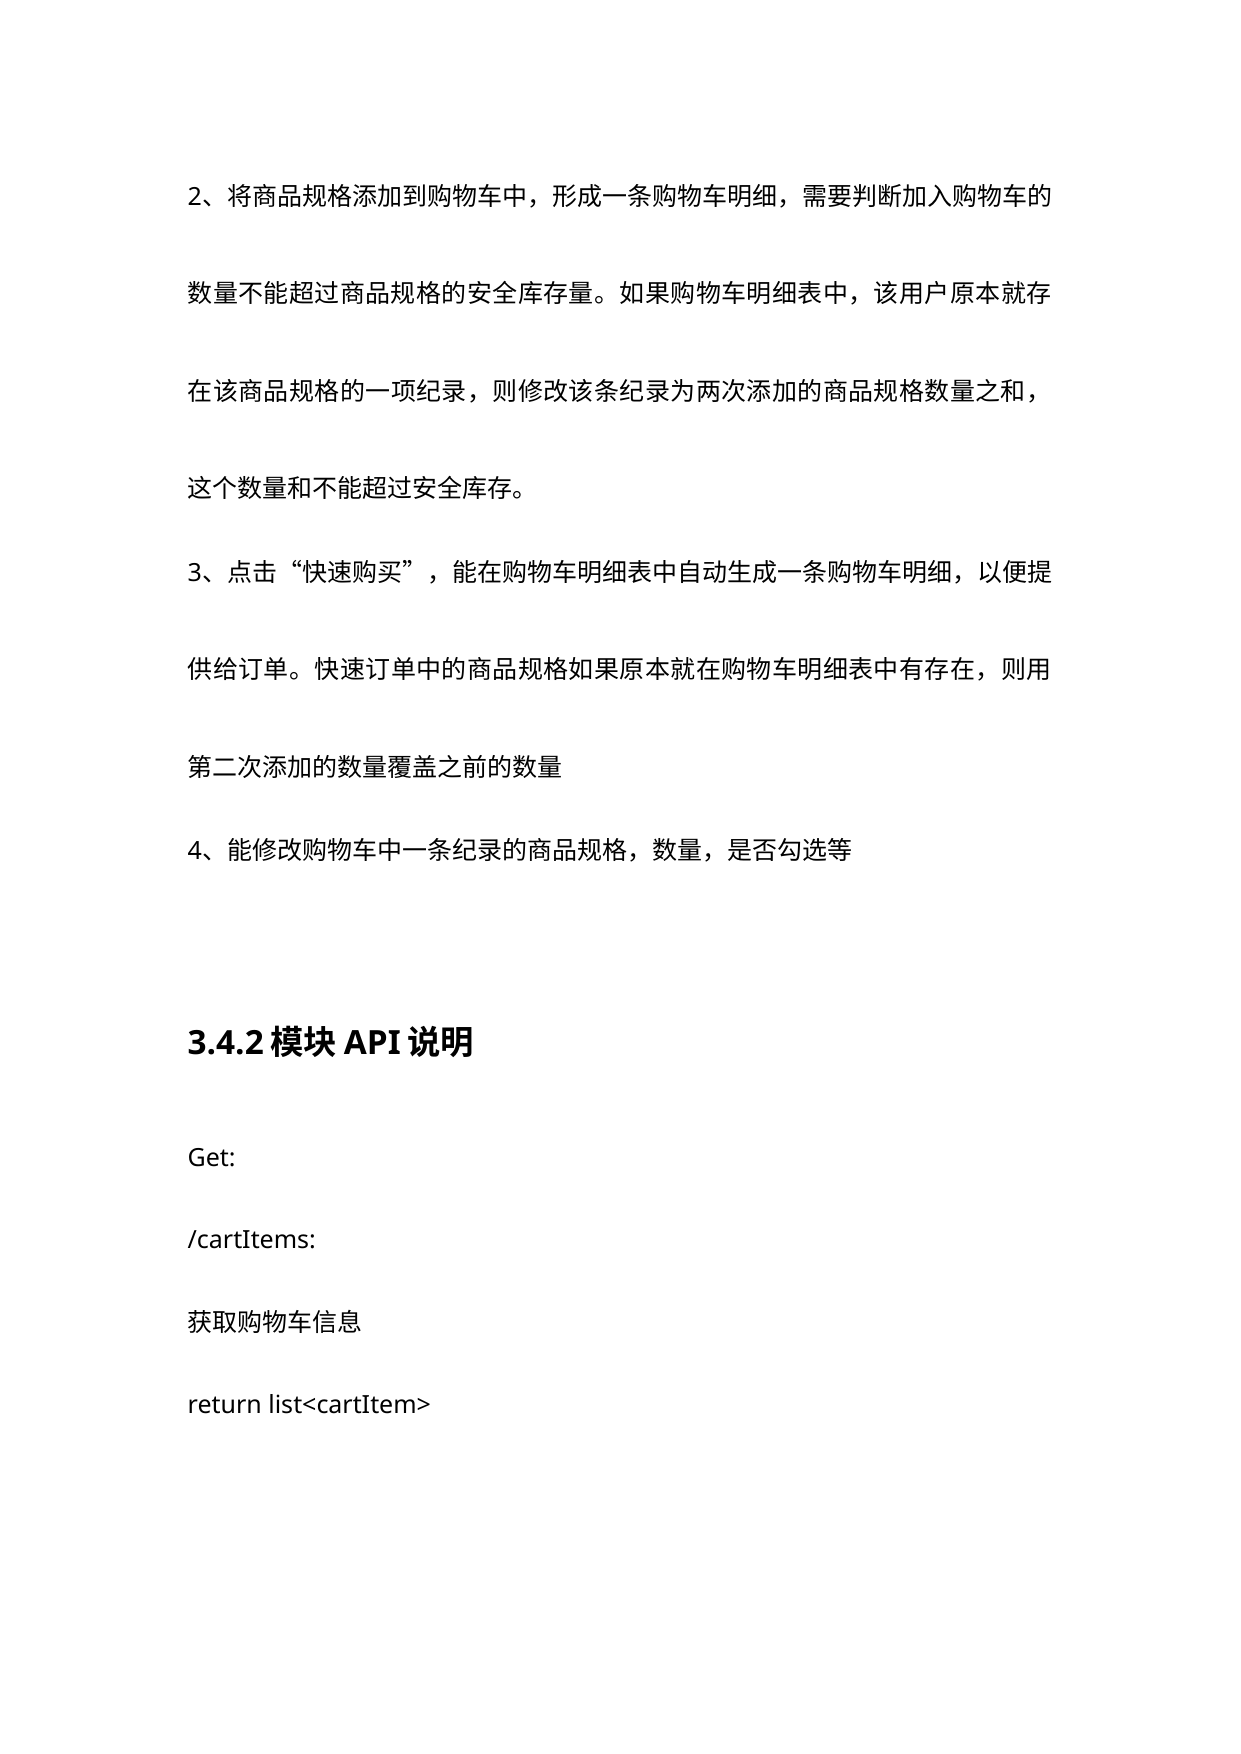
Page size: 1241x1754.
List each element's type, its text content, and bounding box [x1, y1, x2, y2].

subtitle 3.4.2模块API说明 [187, 1008, 1053, 1073]
text 2、将商品规格添加到购物车中，形成一条购物车明细，需要判断加入购物车的数量不能超过商品规格的安全库存量。如果购物车明细表中，该用户原本就存在该商品规格的一项纪录，则修改该条纪录为两次添加的商品规格数量之和，这个数量和不能超过安全库存。 [187, 162, 1053, 519]
text /cartItems: [187, 1206, 1053, 1271]
text 获取购物车信息 [187, 1288, 1053, 1353]
text return list<cartItem> [187, 1371, 1053, 1436]
text Get: [187, 1124, 1053, 1189]
text 4、能修改购物车中一条纪录的商品规格，数量，是否勾选等 [187, 816, 1053, 881]
text 3、点击“快速购买”，能在购物车明细表中自动生成一条购物车明细，以便提供给订单。快速订单中的商品规格如果原本就在购物车明细表中有存在，则用第二次添加的数量覆盖之前的数量 [187, 538, 1053, 798]
